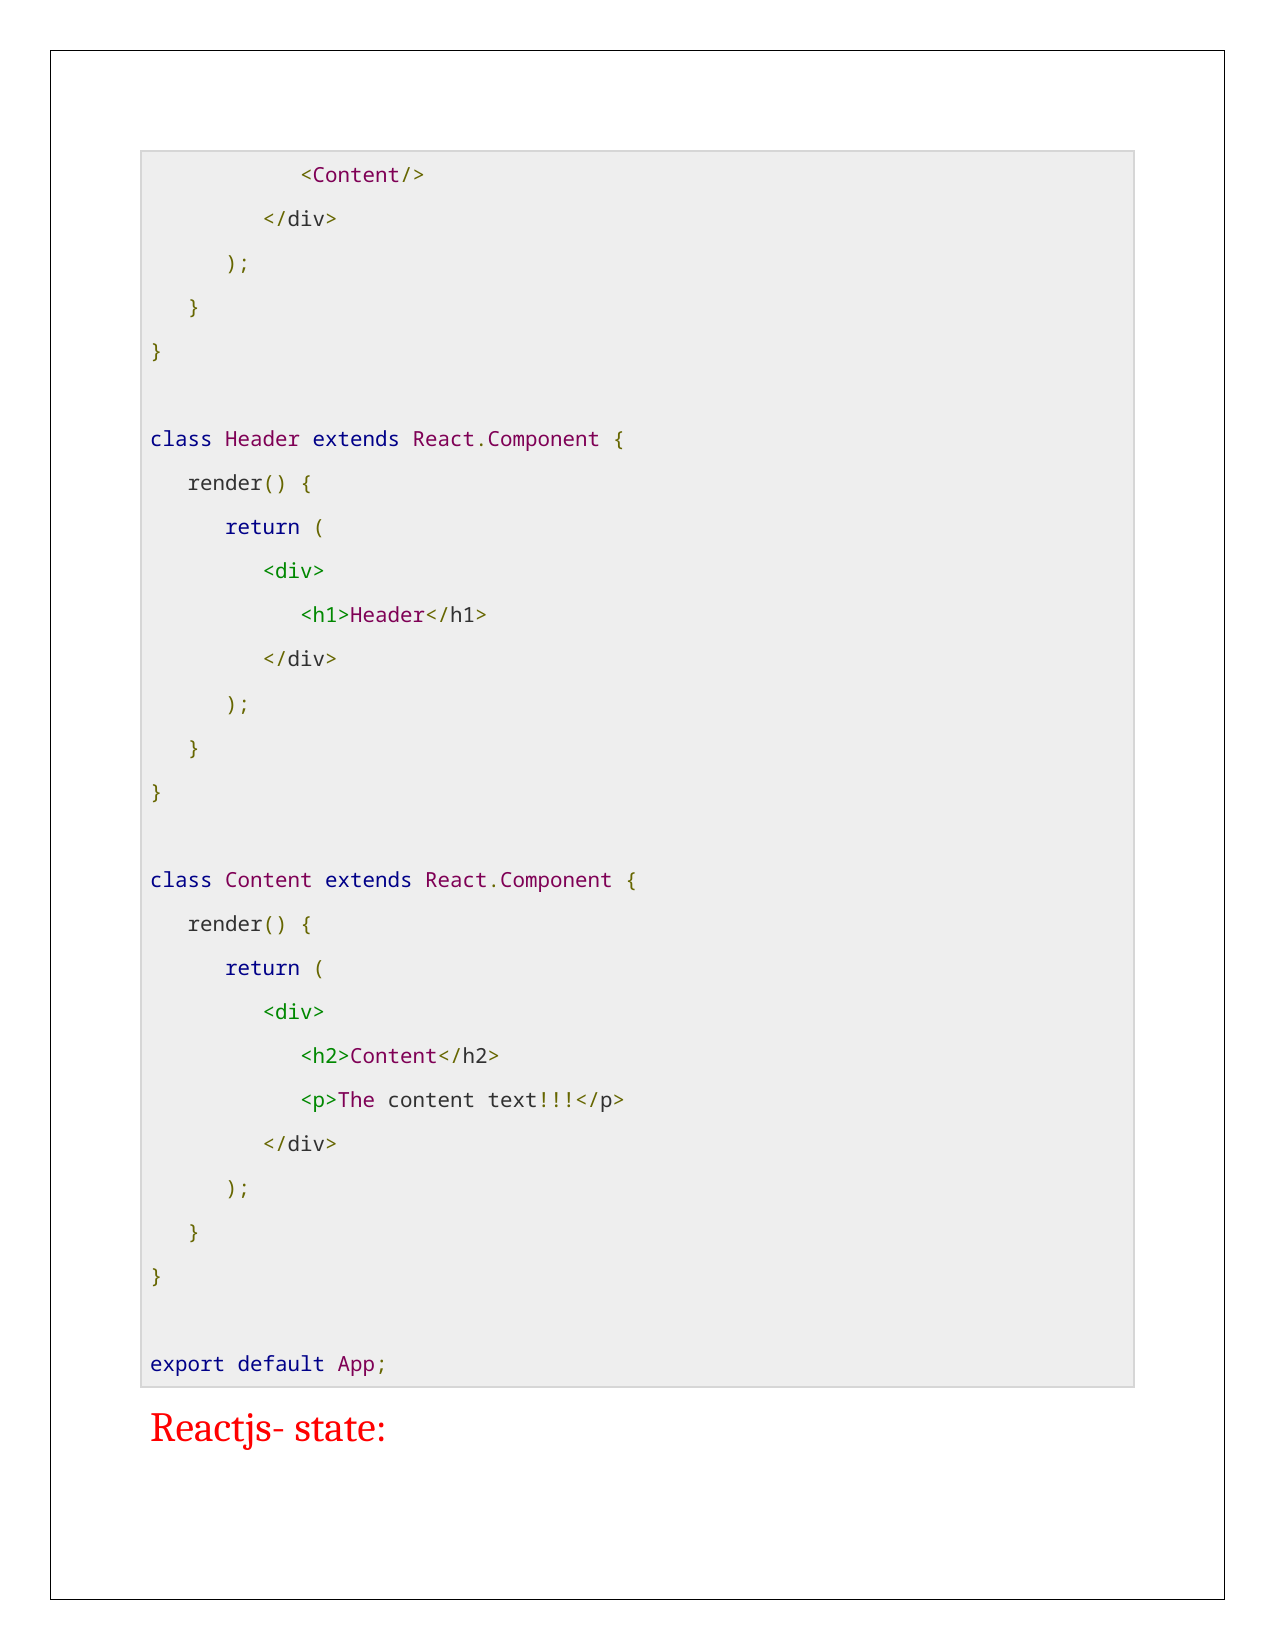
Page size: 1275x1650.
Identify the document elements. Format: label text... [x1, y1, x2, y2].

text </div> [142, 635, 1133, 673]
text } [142, 1252, 1133, 1290]
text export default App; [142, 1340, 1133, 1386]
text <p>The content text!!!</p> [142, 1075, 1133, 1114]
text } [142, 1207, 1133, 1246]
text <Content/> [142, 152, 1133, 188]
text ); [142, 1163, 1133, 1202]
text } [142, 282, 1133, 321]
text class Header extends React.Component { [142, 414, 1133, 453]
text } [142, 326, 1133, 364]
text <h2>Content</h2> [142, 1031, 1133, 1069]
text <h1>Header</h1> [142, 591, 1133, 629]
text ); [142, 679, 1133, 717]
text class Content extends React.Component { [142, 855, 1133, 893]
text <div> [142, 547, 1133, 585]
text return ( [142, 502, 1133, 541]
text } [142, 723, 1133, 761]
text </div> [142, 194, 1133, 232]
text } [142, 767, 1133, 805]
text <div> [142, 987, 1133, 1026]
text render() { [142, 458, 1133, 497]
text </div> [142, 1119, 1133, 1158]
text Reactjs- state: [150, 1403, 1125, 1451]
text ); [142, 238, 1133, 276]
text return ( [142, 943, 1133, 981]
text render() { [142, 899, 1133, 937]
